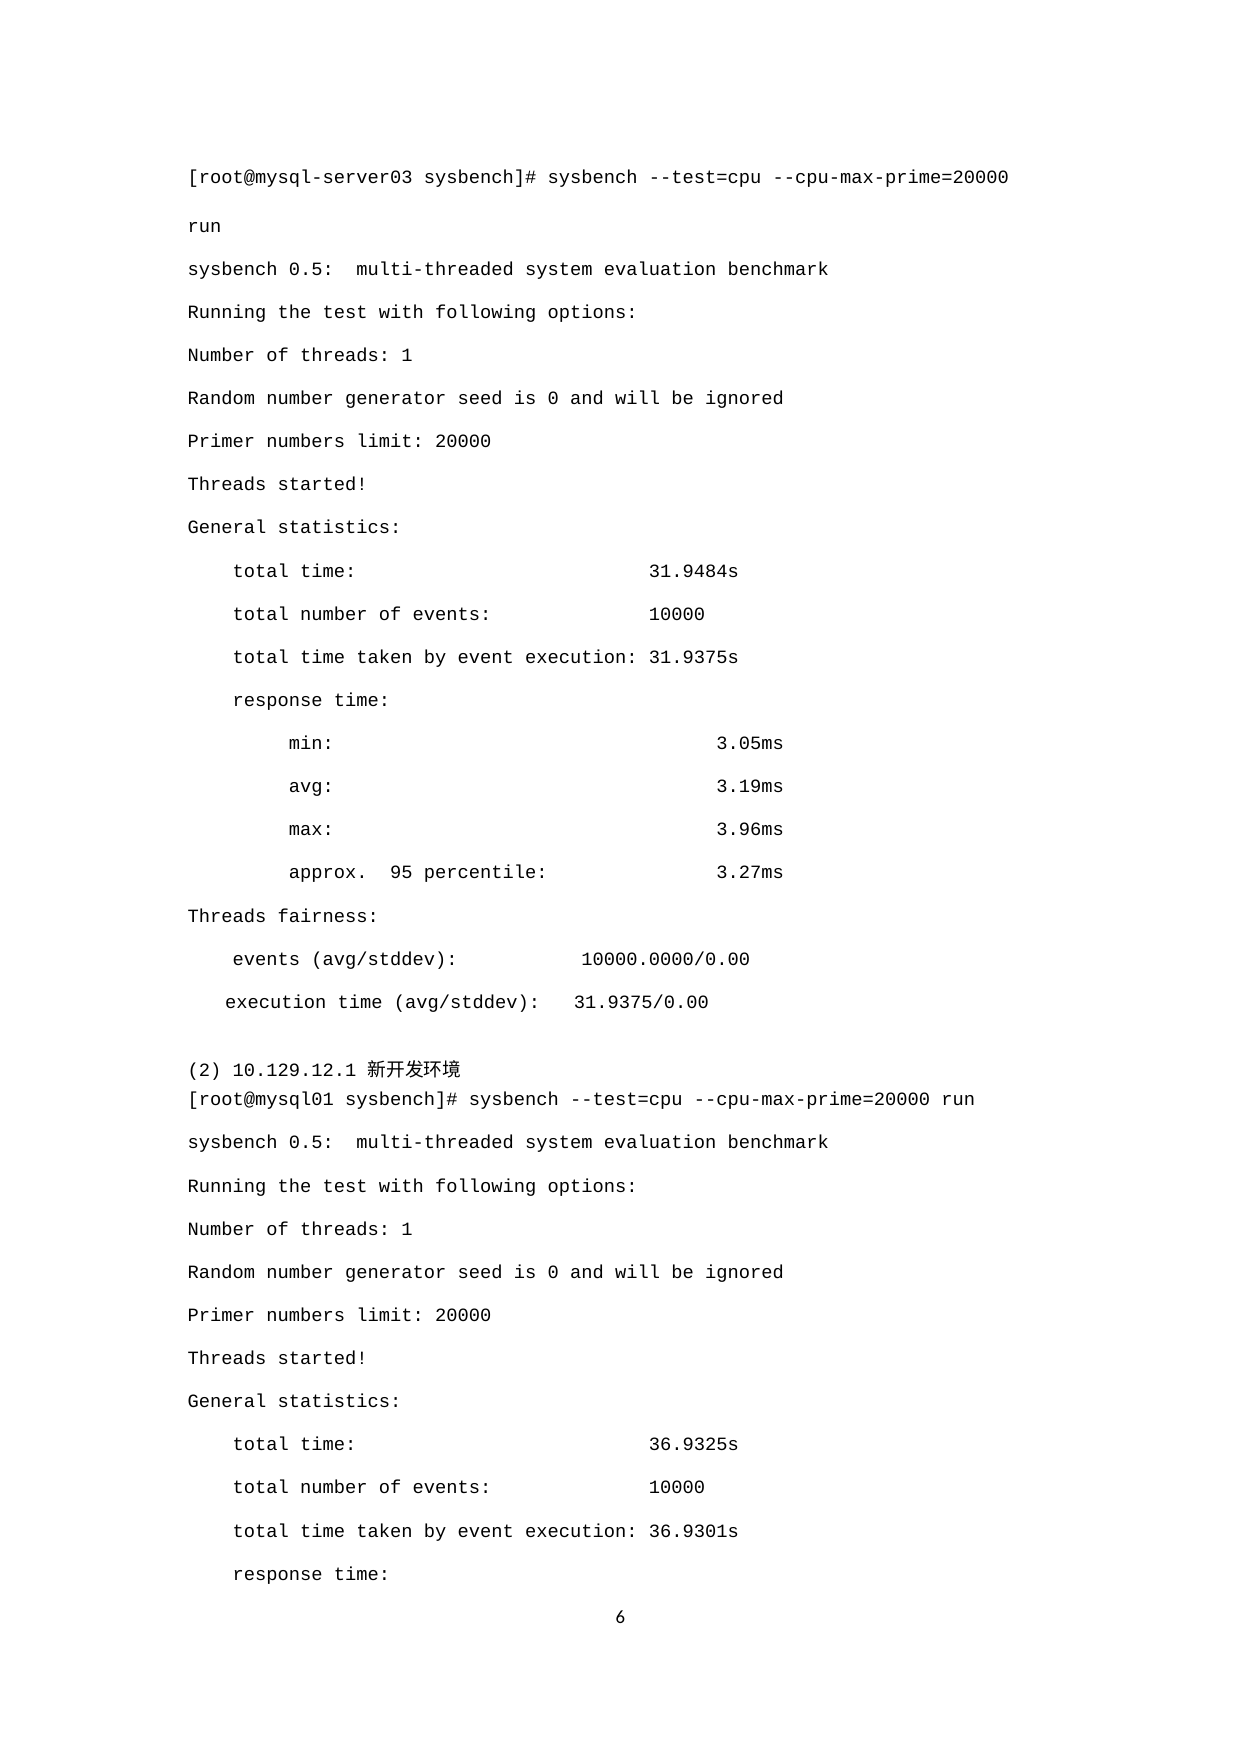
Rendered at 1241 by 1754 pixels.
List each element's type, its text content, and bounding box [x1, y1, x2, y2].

text total time taken by event execution: 31.9375s [187, 642, 1053, 674]
text General statistics: [187, 513, 1053, 545]
text execution time (avg/stddev): 31.9375/0.00 [187, 987, 1053, 1019]
text sysbench 0.5: multi-threaded system evaluation benchmark [187, 254, 1053, 286]
text response time: [187, 1559, 1053, 1591]
text total time taken by event execution: 36.9301s [187, 1516, 1053, 1548]
text Random number generator seed is 0 and will be ignored [187, 383, 1053, 416]
text Primer numbers limit: 20000 [187, 1300, 1053, 1333]
text max: 3.96ms [187, 814, 1053, 847]
text sysbench 0.5: multi-threaded system evaluation benchmark [187, 1128, 1053, 1160]
text [root@mysql01 sysbench]# sysbench --test=cpu --cpu-max-prime=20000 run [187, 1084, 1053, 1117]
text total number of events: 10000 [187, 599, 1053, 631]
text Threads started! [187, 1343, 1053, 1376]
text Threads started! [187, 469, 1053, 502]
text total number of events: 10000 [187, 1473, 1053, 1505]
text General statistics: [187, 1386, 1053, 1419]
text min: 3.05ms [187, 728, 1053, 761]
text Running the test with following options: [187, 1171, 1053, 1203]
text response time: [187, 685, 1053, 718]
text Threads fairness: [187, 901, 1053, 933]
text total time: 31.9484s [187, 556, 1053, 588]
text Running the test with following options: [187, 297, 1053, 329]
text Number of threads: 1 [187, 1214, 1053, 1246]
text events (avg/stddev): 10000.0000/0.00 [187, 944, 1053, 976]
text [root@mysql-server03 sysbench]# sysbench --test=cpu --cpu-max-prime=20000 run [187, 162, 1053, 243]
text approx. 95 percentile: 3.27ms [187, 858, 1053, 890]
text Random number generator seed is 0 and will be ignored [187, 1257, 1053, 1289]
text Number of threads: 1 [187, 340, 1053, 373]
text avg: 3.19ms [187, 771, 1053, 804]
text Primer numbers limit: 20000 [187, 426, 1053, 459]
text (2) 10.129.12.1 新开发环境 [187, 1052, 1053, 1084]
text total time: 36.9325s [187, 1429, 1053, 1462]
